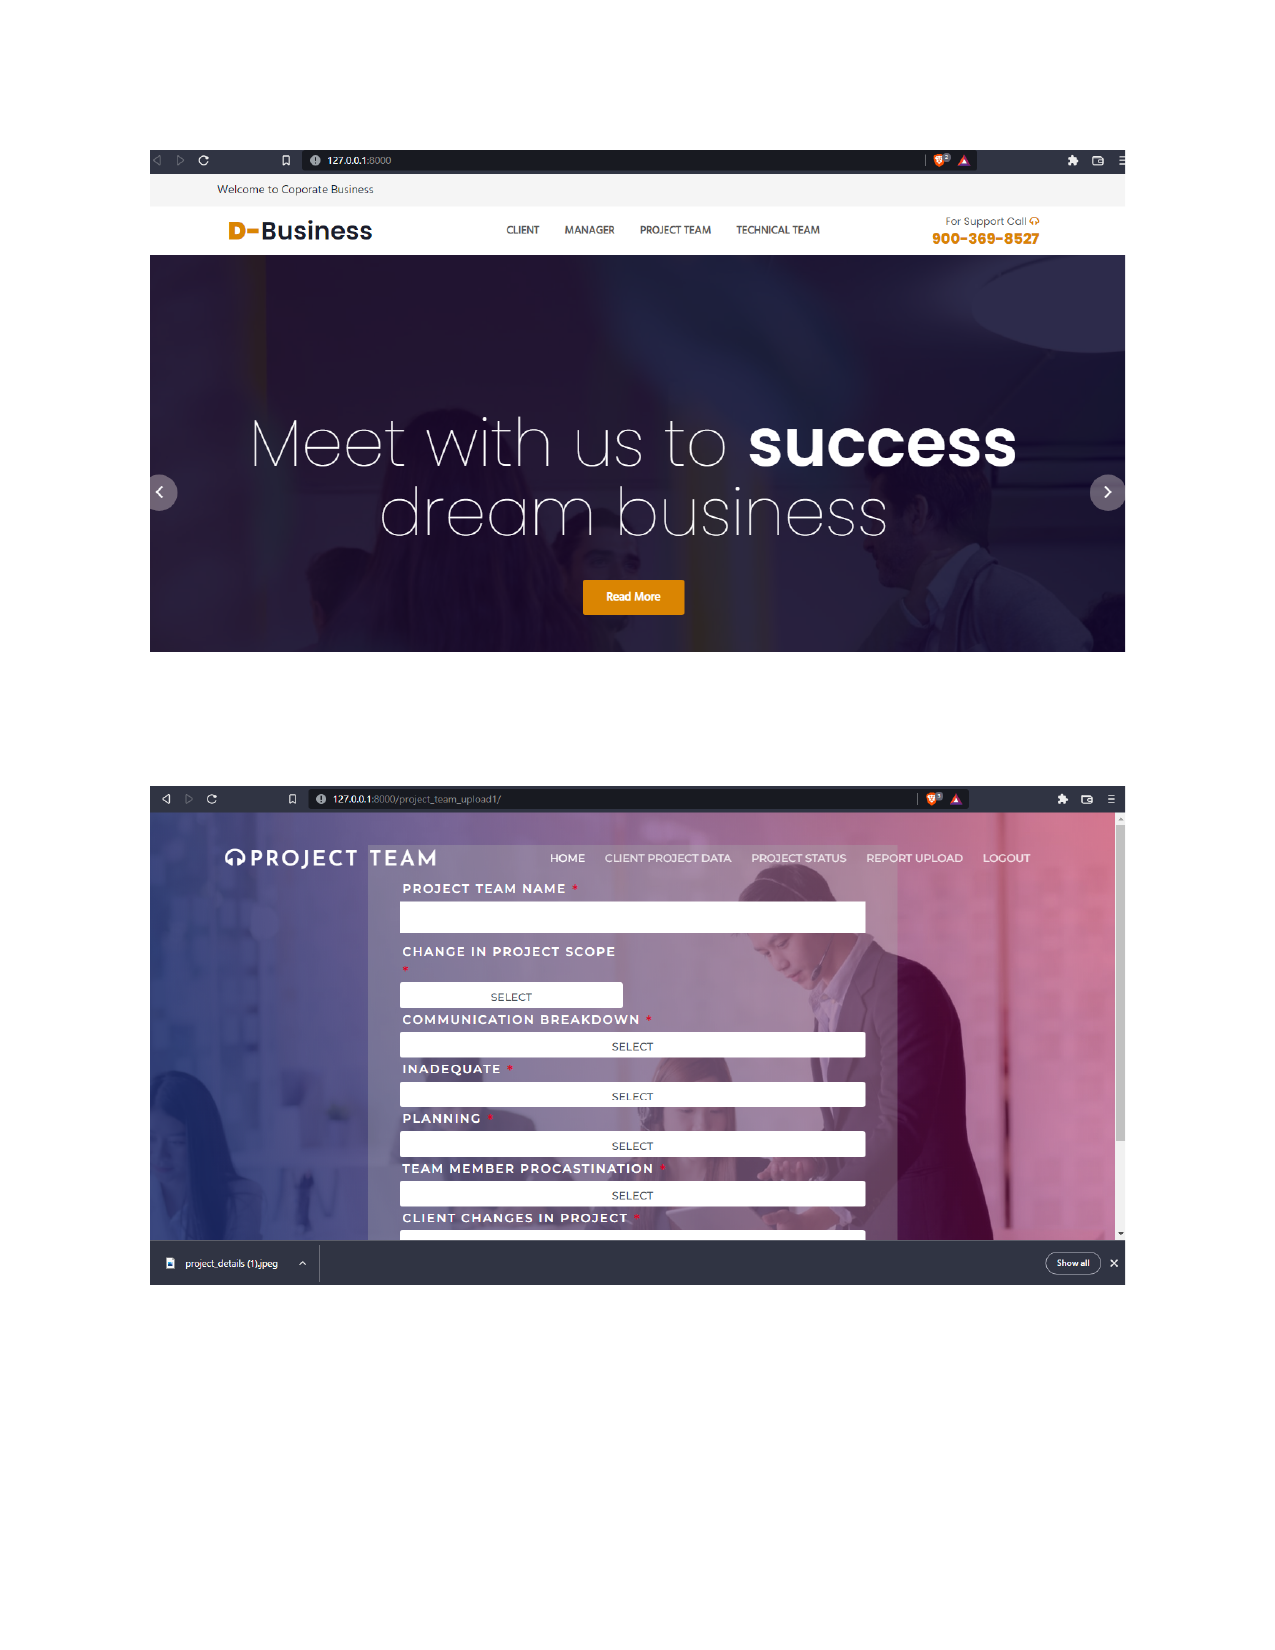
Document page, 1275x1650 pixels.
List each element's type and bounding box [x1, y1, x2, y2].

picture [150, 150, 1125, 652]
picture [150, 786, 1125, 1285]
